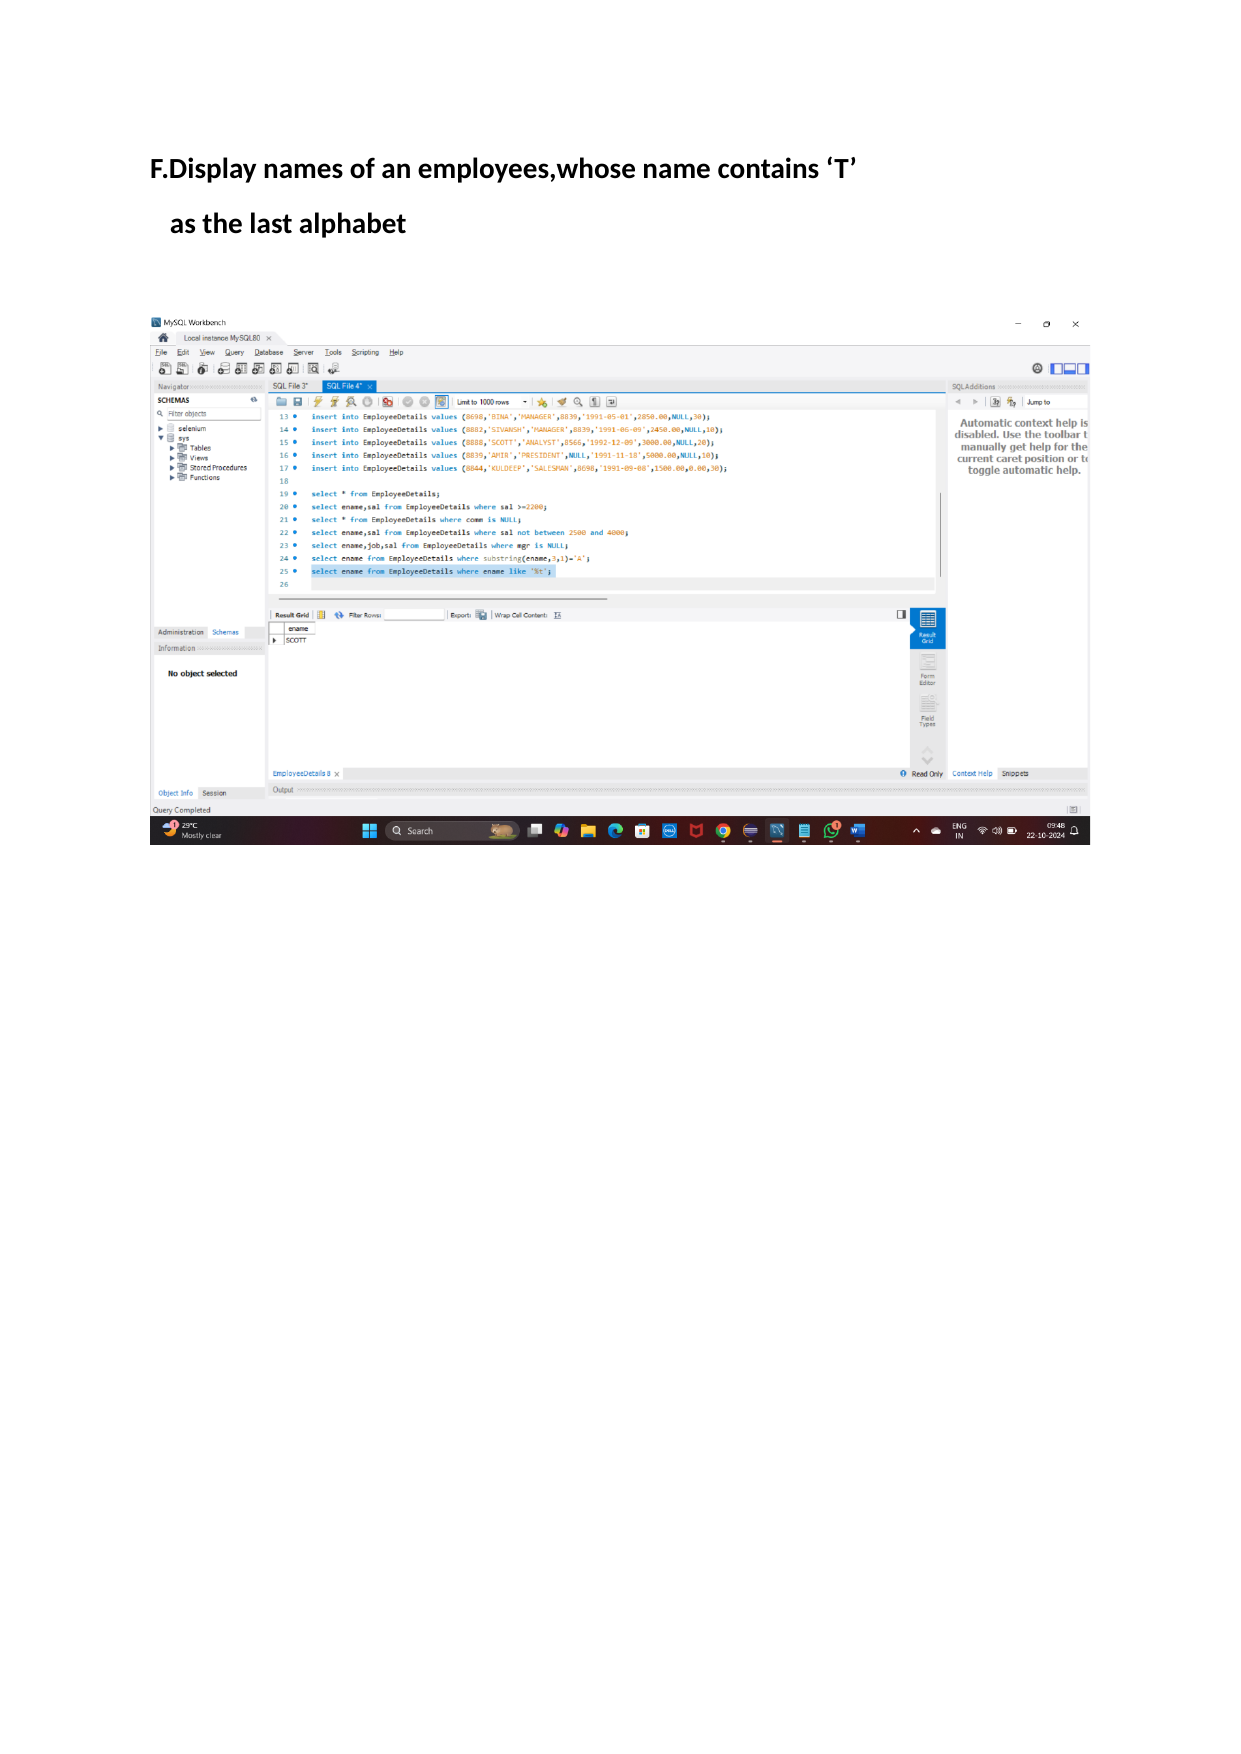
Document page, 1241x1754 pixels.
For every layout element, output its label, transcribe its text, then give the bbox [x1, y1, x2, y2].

picture [150, 315, 1091, 845]
text F.Display names of an employees,whose name contains ‘T’ [150, 150, 1090, 186]
text as the last alphabet [150, 205, 1090, 241]
